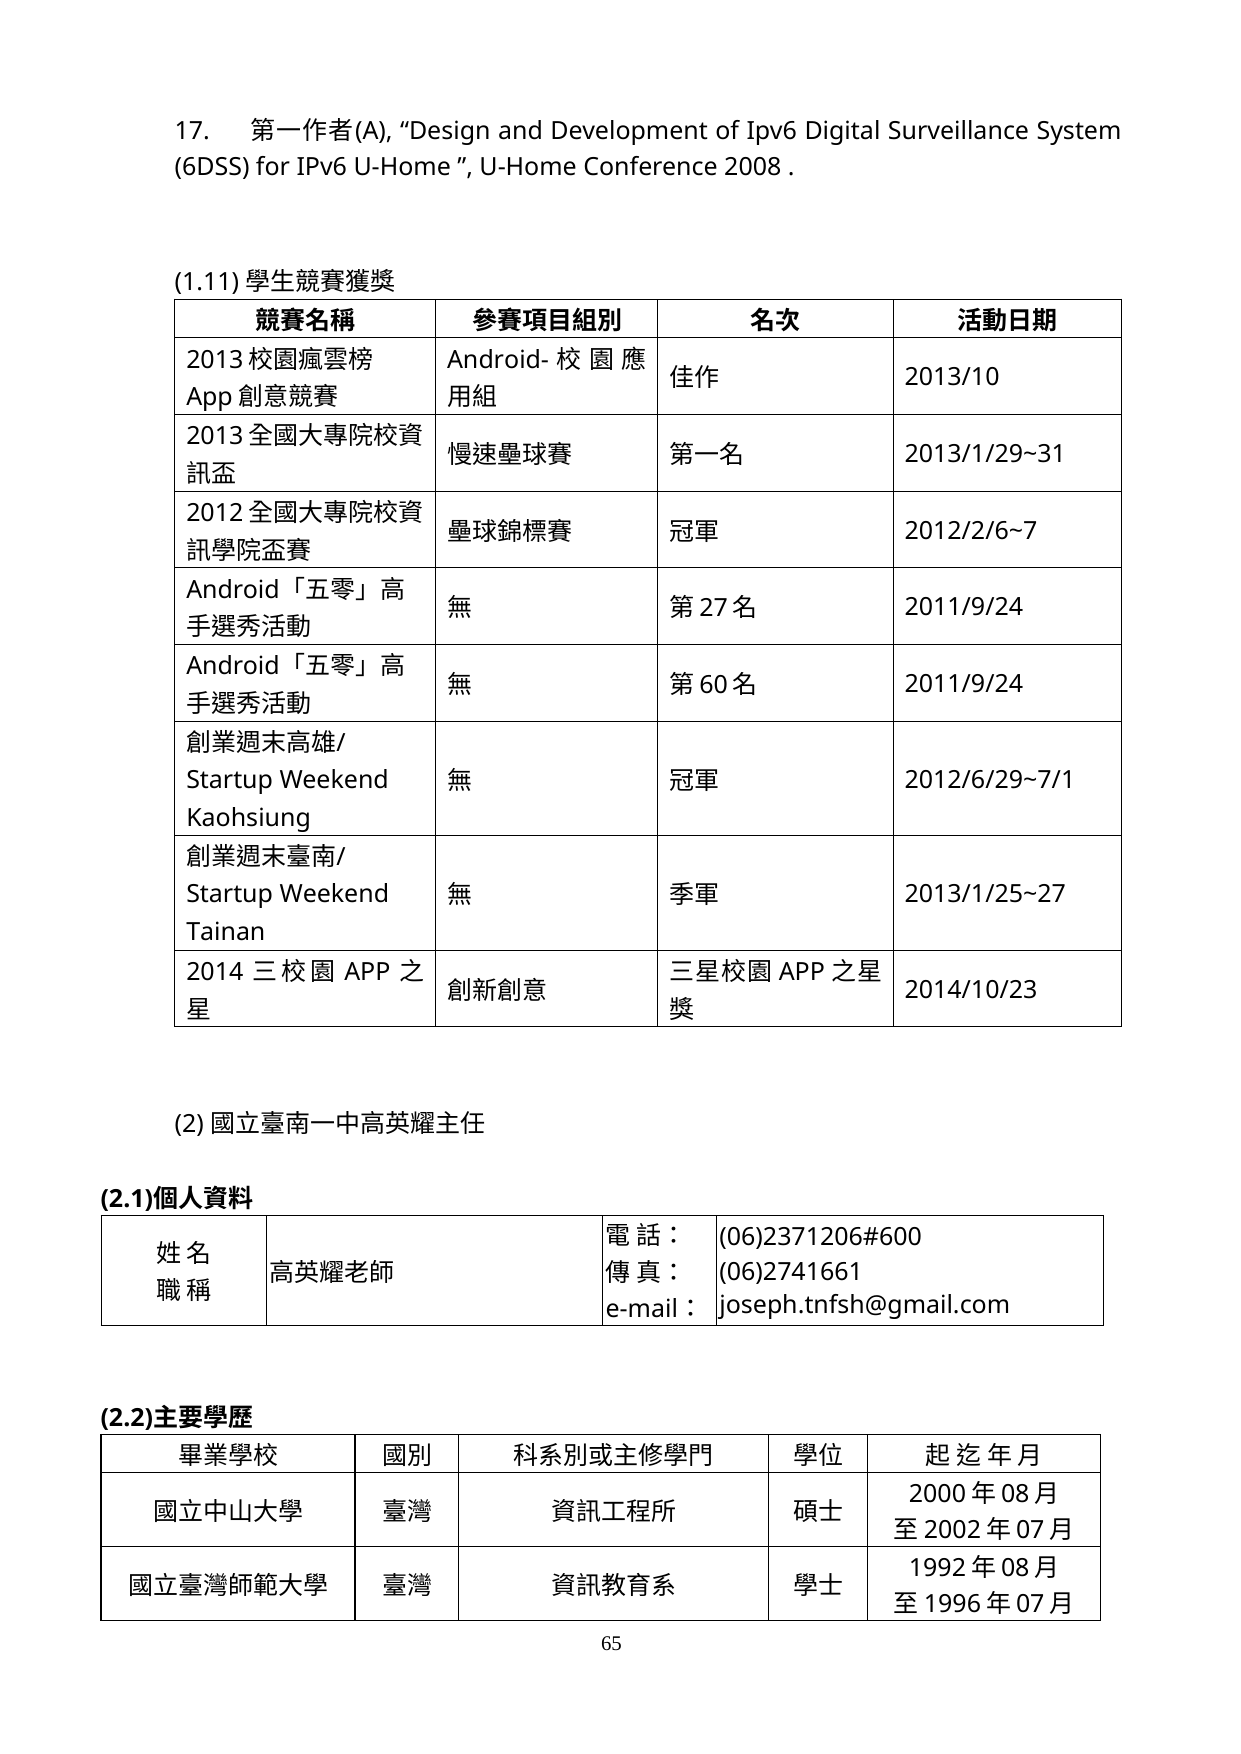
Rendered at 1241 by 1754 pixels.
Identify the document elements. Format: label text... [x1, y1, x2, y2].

table_header 學位 [769, 1435, 867, 1471]
table_cell 無 [436, 836, 657, 949]
table_cell 資訊工程所 [459, 1473, 768, 1546]
table_cell 2013全國大專院校資訊盃 [175, 415, 435, 491]
text (2.1)個人資料 [100, 1178, 1122, 1215]
table_header 國別 [356, 1435, 458, 1471]
table_cell 無 [436, 722, 657, 835]
table_cell 創新創意 [436, 951, 657, 1026]
table_cell 2011/9/24 [894, 568, 1121, 644]
table_cell 國立臺灣師範大學 [102, 1547, 354, 1619]
table_cell 臺灣 [356, 1547, 458, 1619]
table_cell Android「五零」高手選秀活動 [175, 645, 435, 721]
table_cell 季軍 [658, 836, 893, 949]
table_header 高英耀老師 [267, 1216, 602, 1324]
table_cell 創業週末臺南/Startup Weekend Tainan [175, 836, 435, 949]
table_cell 2013/1/29~31 [894, 415, 1121, 491]
table_cell 臺灣 [356, 1473, 458, 1546]
table_cell 無 [436, 645, 657, 721]
table_cell 冠軍 [658, 492, 893, 567]
table_cell 2013/1/25~27 [894, 836, 1121, 949]
table_header (06)2371206#600 (06)2741661 joseph.tnfsh@gmail.com [717, 1216, 1103, 1324]
table_cell 三星校園APP之星獎 [658, 951, 893, 1026]
table_cell 第27名 [658, 568, 893, 644]
table_cell 第60名 [658, 645, 893, 721]
table_cell 創業週末高雄/Startup Weekend Kaohsiung [175, 722, 435, 835]
table_cell 第一名 [658, 415, 893, 491]
text (2.2)主要學歷 [100, 1397, 1122, 1434]
table_cell 佳作 [658, 338, 893, 414]
table_cell 2013/10 [894, 338, 1121, 414]
table_cell 1992年08月 至1996年07月 [868, 1547, 1100, 1619]
table_header 競賽名稱 [175, 300, 435, 337]
table_header 參賽項目組別 [436, 300, 657, 337]
table_cell 2012/2/6~7 [894, 492, 1121, 567]
table_cell 無 [436, 568, 657, 644]
table_cell 2014三校園APP之星 [175, 951, 435, 1026]
table_cell 2014/10/23 [894, 951, 1121, 1026]
list 17. 第一作者(A), “Design and Development of Ipv6 Digital Surveillance System (6DSS) for IPv6 U-Home ”, U-Home Conference 2008 . [174, 109, 1122, 185]
table_header 電 話： 傳 真： e-mail： [603, 1216, 716, 1324]
table_header 活動日期 [894, 300, 1121, 337]
table_cell 2000年08月 至2002年07月 [868, 1473, 1100, 1546]
table_header 起 迄 年 月 [868, 1435, 1100, 1471]
table_cell 慢速壘球賽 [436, 415, 657, 491]
table_cell 冠軍 [658, 722, 893, 835]
table_cell 2011/9/24 [894, 645, 1121, 721]
table_header 畢業學校 [102, 1435, 354, 1471]
list (1.11) 學生競賽獲獎 [174, 261, 1122, 298]
table_header 名次 [658, 300, 893, 337]
table_header 姓 名 職 稱 [102, 1216, 266, 1324]
table_header 科系別或主修學門 [459, 1435, 768, 1471]
table_cell 學士 [769, 1547, 867, 1619]
table_cell Android-校園應用組 [436, 338, 657, 414]
list (2) 國立臺南一中高英耀主任 [174, 1103, 1122, 1141]
table_cell 碩士 [769, 1473, 867, 1546]
table_cell 2012全國大專院校資訊學院盃賽 [175, 492, 435, 567]
table_cell 國立中山大學 [102, 1473, 354, 1546]
table_cell 資訊教育系 [459, 1547, 768, 1619]
table_cell 壘球錦標賽 [436, 492, 657, 567]
table_cell Android「五零」高手選秀活動 [175, 568, 435, 644]
table_cell 2012/6/29~7/1 [894, 722, 1121, 835]
table_cell 2013校園瘋雲榜App創意競賽 [175, 338, 435, 414]
